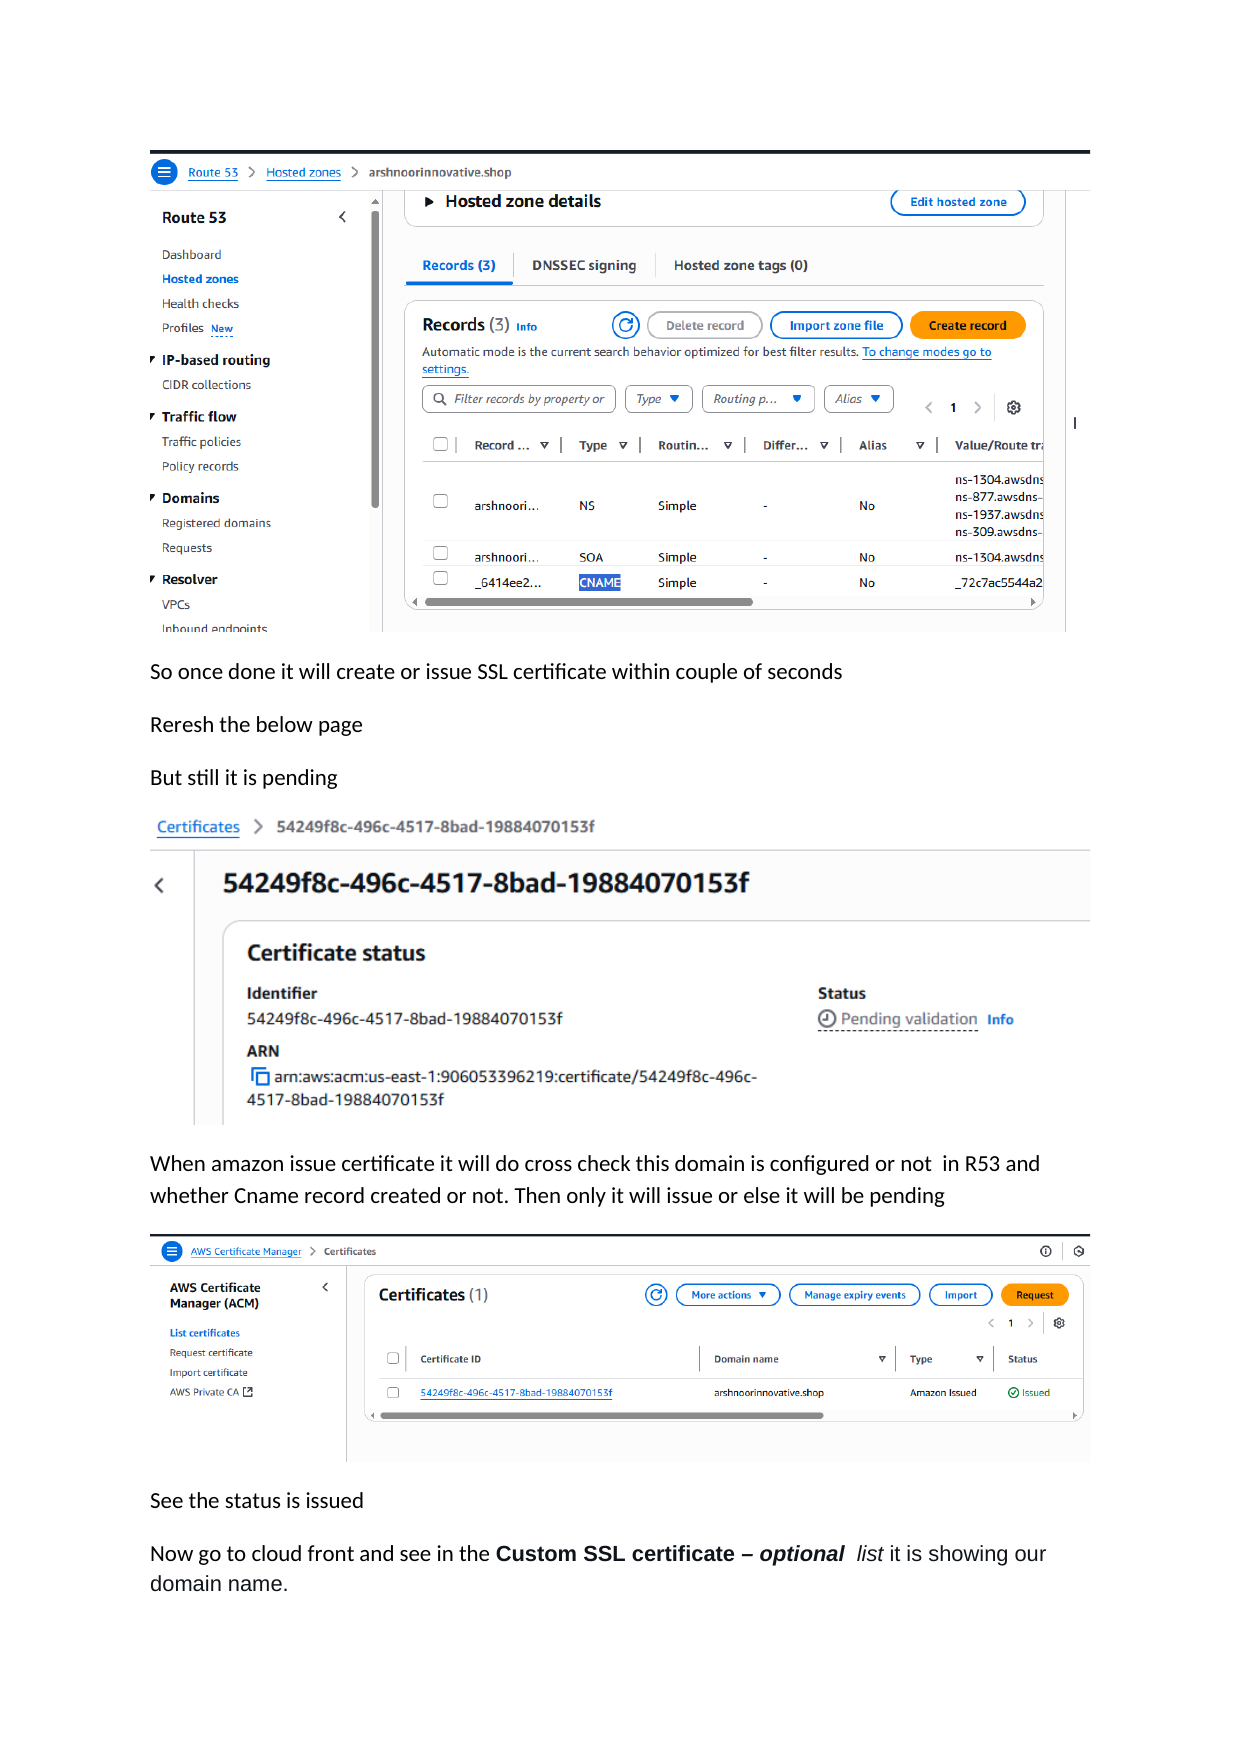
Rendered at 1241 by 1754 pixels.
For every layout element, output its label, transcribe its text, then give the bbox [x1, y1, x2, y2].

picture [150, 816, 1091, 1125]
text Reresh the below page [150, 710, 1090, 738]
text Now go to cloud front and see in the Custom SSL certificate – optional list it is showing our domain name. [150, 1539, 1090, 1596]
text When amazon issue certificate it will do cross check this domain is configured or not in R53 and whether Cname record created or not. Then only it will issue or else it will be pending [150, 1149, 1090, 1209]
text So once done it will create or issue SSL certificate within couple of seconds [150, 657, 1090, 685]
picture [150, 150, 1091, 632]
text See the status is issued [150, 1486, 1090, 1514]
text But still it is pending [150, 763, 1090, 791]
picture [150, 1234, 1091, 1462]
